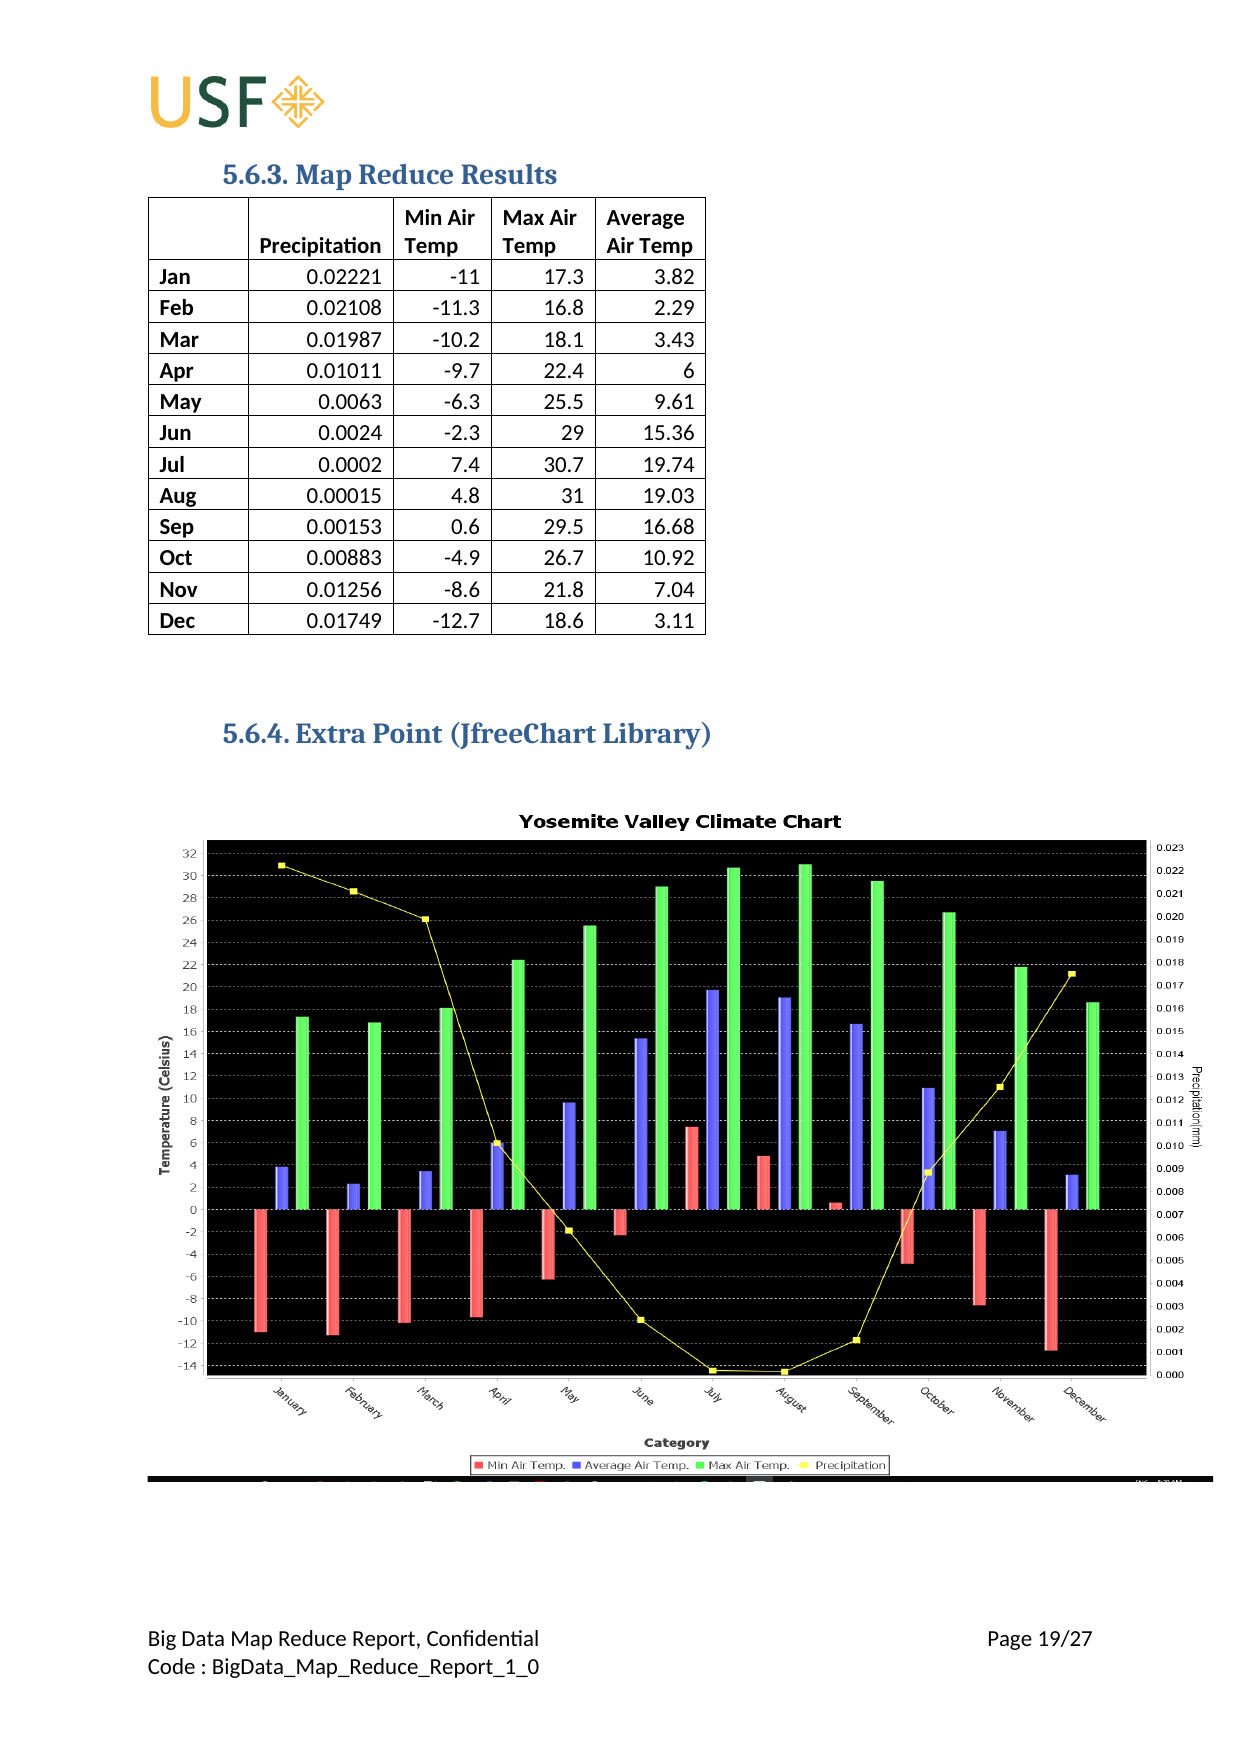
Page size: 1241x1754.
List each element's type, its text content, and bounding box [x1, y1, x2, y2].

table_cell 16.8 [492, 291, 595, 322]
table_cell 0.01011 [249, 354, 393, 384]
table_cell 4.8 [394, 479, 491, 509]
table_cell 0.01749 [249, 604, 393, 634]
table_cell 3.43 [596, 323, 705, 353]
table_cell 31 [492, 479, 595, 509]
table_cell 29 [492, 416, 595, 447]
table_cell 0.01256 [249, 573, 393, 603]
table_cell Apr [149, 354, 248, 384]
table_cell 29.5 [492, 510, 595, 540]
table_cell 19.74 [596, 448, 705, 478]
table_cell 0.00883 [249, 541, 393, 572]
table_cell 18.1 [492, 323, 595, 353]
table_cell Aug [149, 479, 248, 509]
table_cell 0.0063 [249, 385, 393, 415]
table_cell Jan [149, 260, 248, 290]
table_cell Mar [149, 323, 248, 353]
table_cell Sep [149, 510, 248, 540]
table_cell Nov [149, 573, 248, 603]
table_header Max Air Temp [492, 198, 595, 259]
table_cell 0.00153 [249, 510, 393, 540]
table_cell 26.7 [492, 541, 595, 572]
table_cell -10.2 [394, 323, 491, 353]
table_cell -11.3 [394, 291, 491, 322]
table_cell 6 [596, 354, 705, 384]
table_cell 3.11 [596, 604, 705, 634]
picture [147, 73, 326, 130]
table_cell 0.02221 [249, 260, 393, 290]
table_cell Dec [149, 604, 248, 634]
table_cell 17.3 [492, 260, 595, 290]
table_cell 0.01987 [249, 323, 393, 353]
subtitle Extra Point (JfreeChart Library) [223, 717, 1093, 751]
table_header Min Air Temp [394, 198, 491, 259]
table_cell 30.7 [492, 448, 595, 478]
table_cell 18.6 [492, 604, 595, 634]
table_cell 21.8 [492, 573, 595, 603]
table_header [149, 198, 248, 259]
table_cell 0.00015 [249, 479, 393, 509]
table_cell 0.6 [394, 510, 491, 540]
table_cell 0.02108 [249, 291, 393, 322]
table_cell 16.68 [596, 510, 705, 540]
table_cell Jul [149, 448, 248, 478]
table_cell -9.7 [394, 354, 491, 384]
picture [147, 808, 1214, 1482]
table_cell 25.5 [492, 385, 595, 415]
table_cell Feb [149, 291, 248, 322]
table_cell 0.0024 [249, 416, 393, 447]
table_cell -8.6 [394, 573, 491, 603]
table_cell 3.82 [596, 260, 705, 290]
table_cell 2.29 [596, 291, 705, 322]
table_cell 7.04 [596, 573, 705, 603]
table_cell -12.7 [394, 604, 491, 634]
table_cell Jun [149, 416, 248, 447]
table_cell 10.92 [596, 541, 705, 572]
table_cell 15.36 [596, 416, 705, 447]
table_cell 9.61 [596, 385, 705, 415]
table_cell 19.03 [596, 479, 705, 509]
subtitle Map Reduce Results [223, 158, 1093, 192]
table_cell 0.0002 [249, 448, 393, 478]
table_cell May [149, 385, 248, 415]
table_header Precipitation [249, 198, 393, 259]
table_cell Oct [149, 541, 248, 572]
table_cell -4.9 [394, 541, 491, 572]
table_cell -11 [394, 260, 491, 290]
table_cell -2.3 [394, 416, 491, 447]
table_cell 7.4 [394, 448, 491, 478]
table_header Average Air Temp [596, 198, 705, 259]
table_cell 22.4 [492, 354, 595, 384]
table_cell -6.3 [394, 385, 491, 415]
